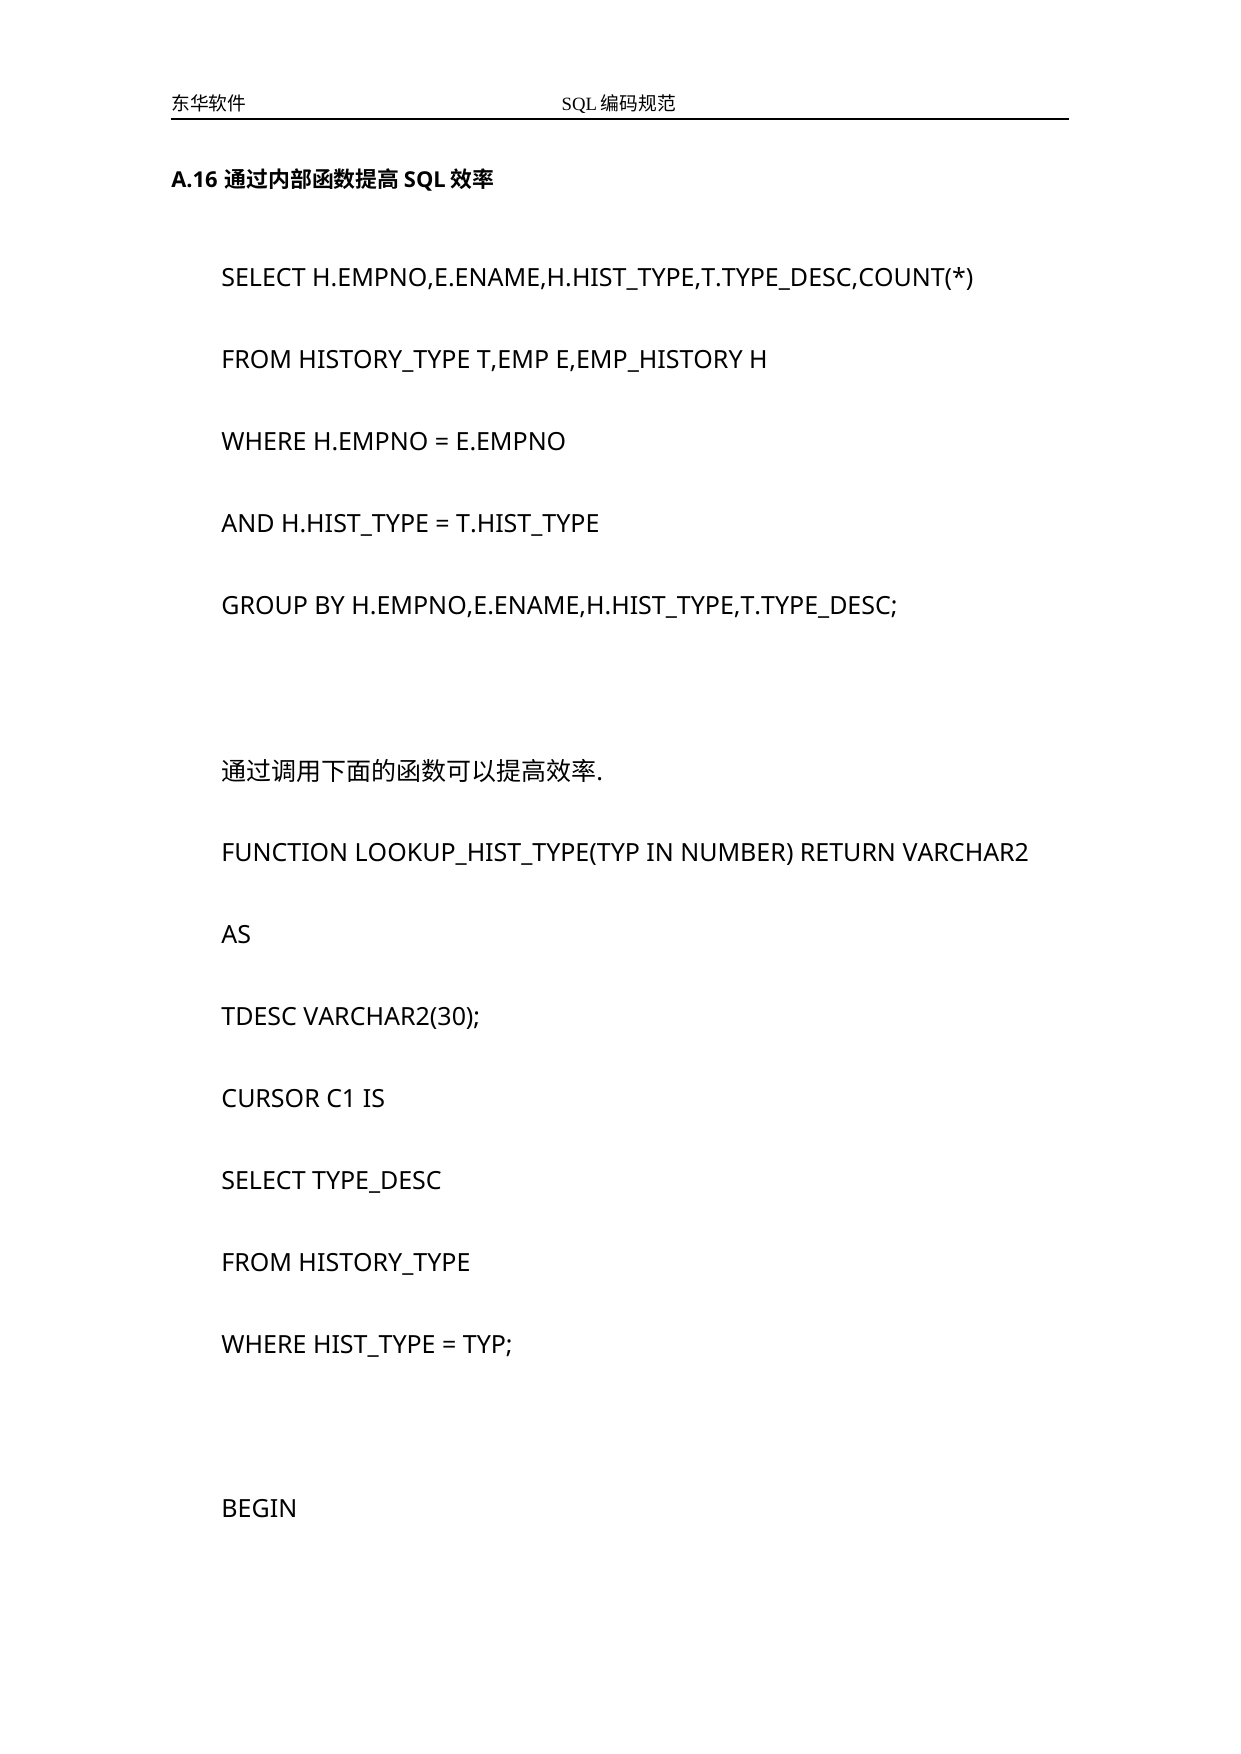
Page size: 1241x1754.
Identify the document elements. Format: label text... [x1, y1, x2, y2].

text WHERE H.EMPNO = E.EMPNO [171, 409, 1069, 474]
text 通过调用下面的函数可以提高效率. [171, 737, 1069, 802]
text FROM HISTORY_TYPE [171, 1229, 1069, 1294]
text FROM HISTORY_TYPE T,EMP E,EMP_HISTORY H [171, 327, 1069, 392]
text CURSOR C1 IS [171, 1066, 1069, 1131]
text FUNCTION LOOKUP_HIST_TYPE(TYP IN NUMBER) RETURN VARCHAR2 [171, 820, 1069, 885]
text WHERE HIST_TYPE = TYP; [171, 1312, 1069, 1377]
text AND H.HIST_TYPE = T.HIST_TYPE [171, 491, 1069, 556]
text SELECT H.EMPNO,E.ENAME,H.HIST_TYPE,T.TYPE_DESC,COUNT(*) [171, 245, 1069, 310]
text TDESC VARCHAR2(30); [171, 984, 1069, 1049]
text 通过内部函数提高SQL效率 [171, 162, 1069, 194]
text SELECT TYPE_DESC [171, 1148, 1069, 1213]
text BEGIN [171, 1476, 1069, 1541]
text GROUP BY H.EMPNO,E.ENAME,H.HIST_TYPE,T.TYPE_DESC; [171, 573, 1069, 638]
text AS [171, 902, 1069, 967]
